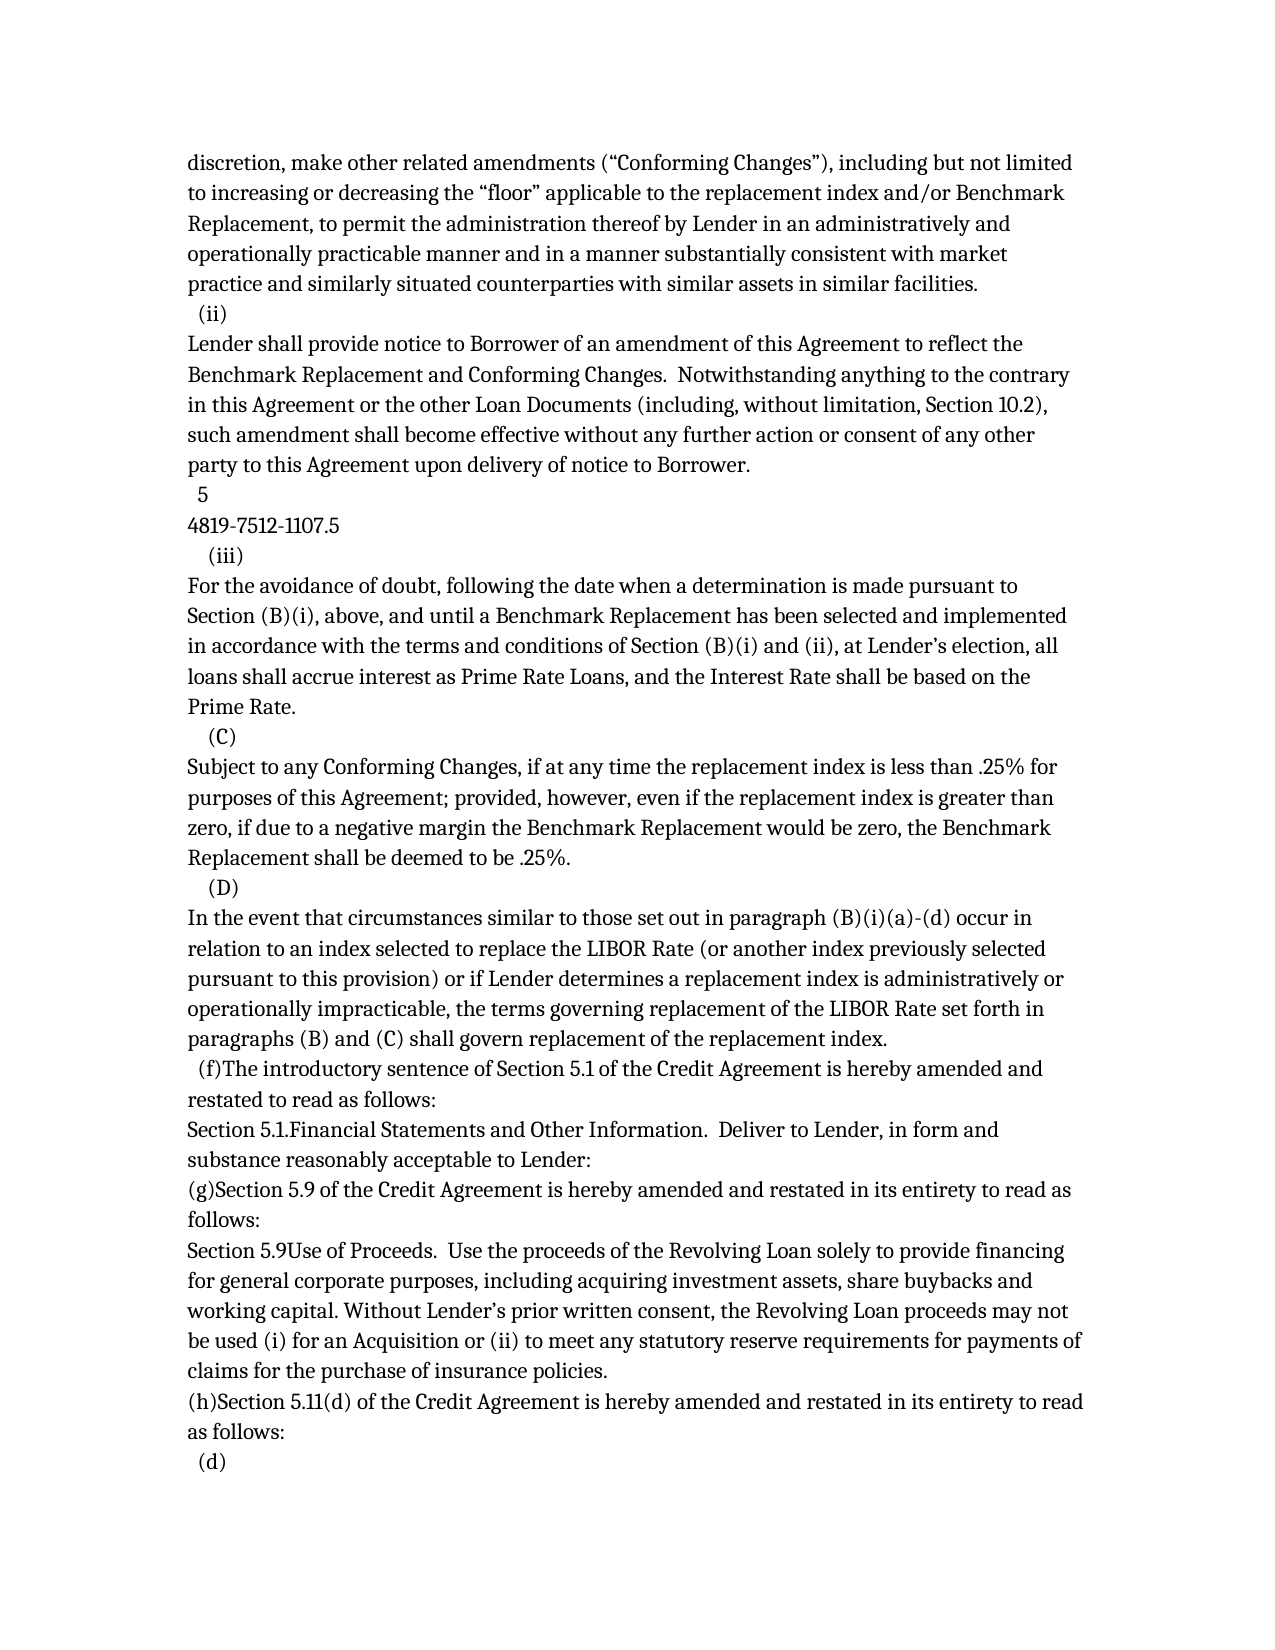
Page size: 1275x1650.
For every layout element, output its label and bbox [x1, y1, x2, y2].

text [187, 150, 1087, 1475]
